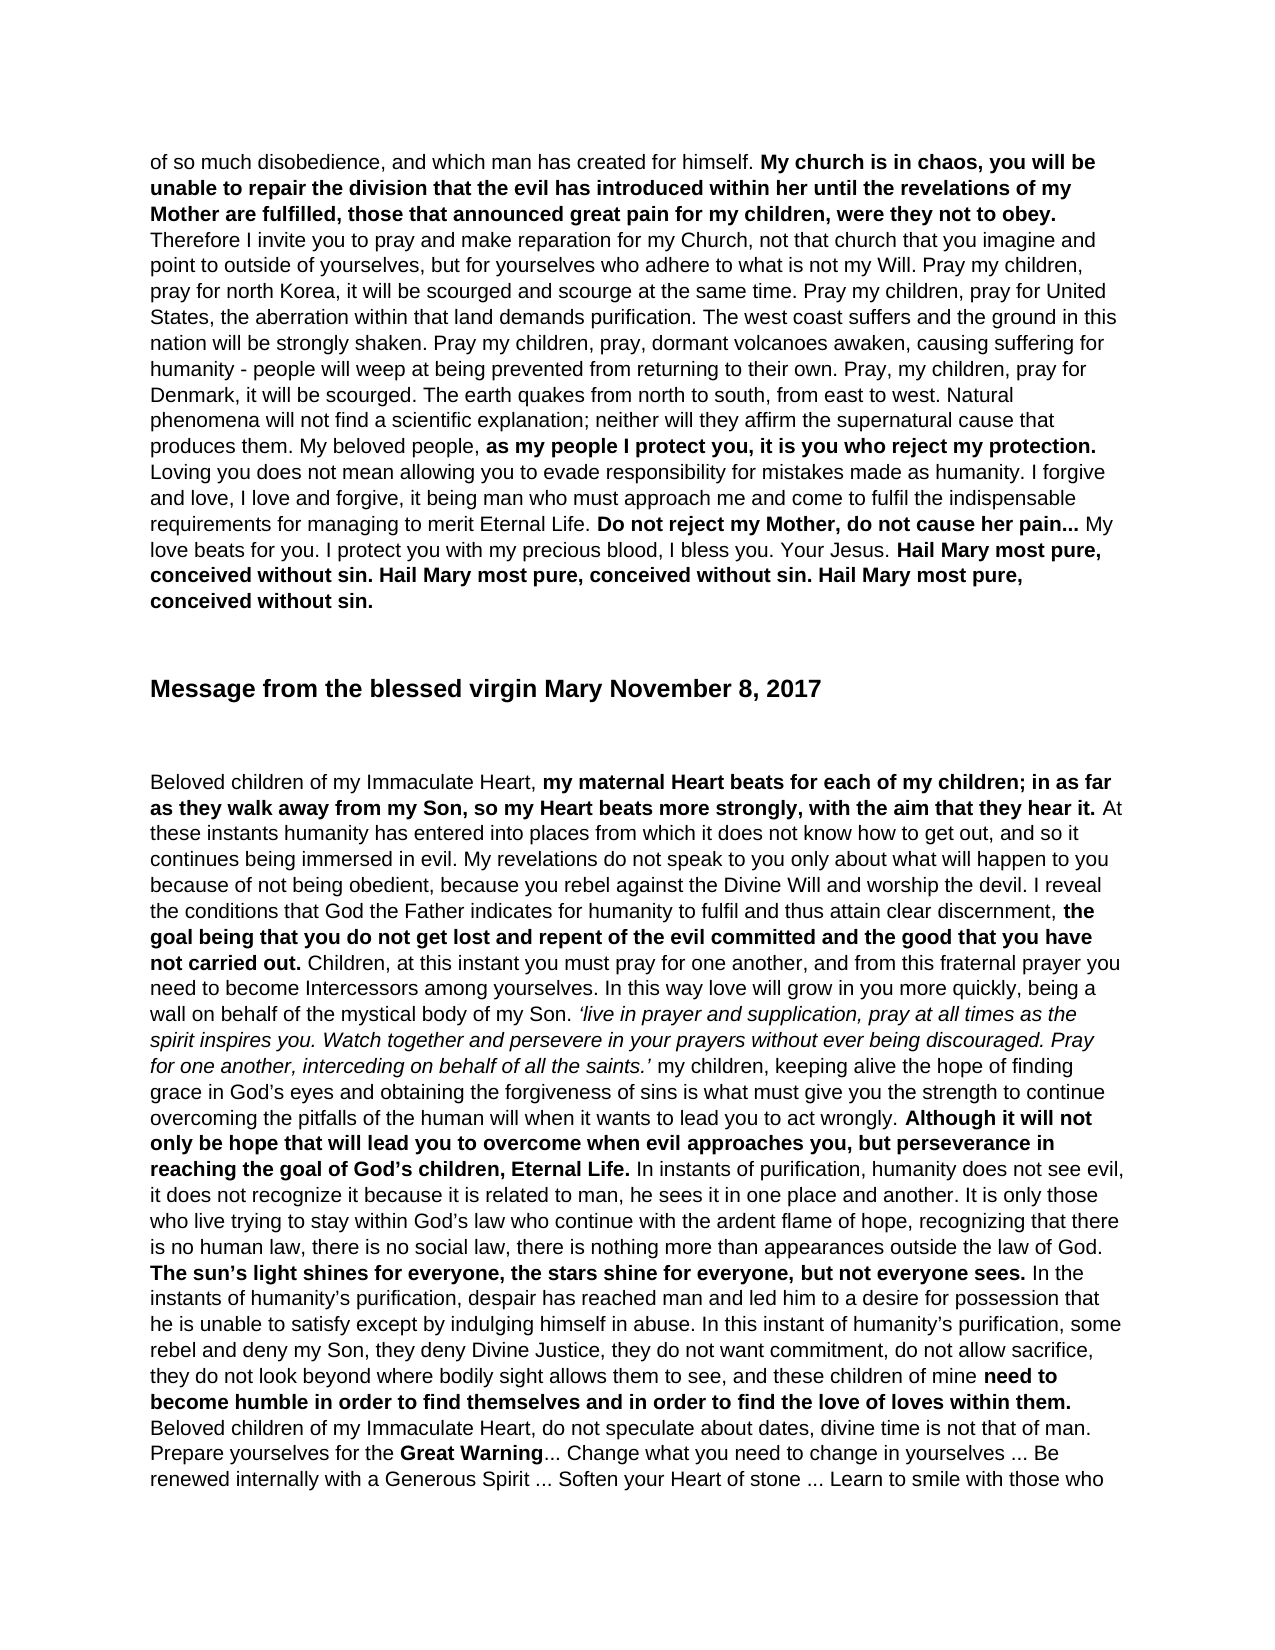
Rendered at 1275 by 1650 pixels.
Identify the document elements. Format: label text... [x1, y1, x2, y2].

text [150, 769, 1125, 1491]
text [150, 150, 1125, 613]
text Message from the blessed virgin Mary November 8, 2017 [150, 674, 1125, 703]
